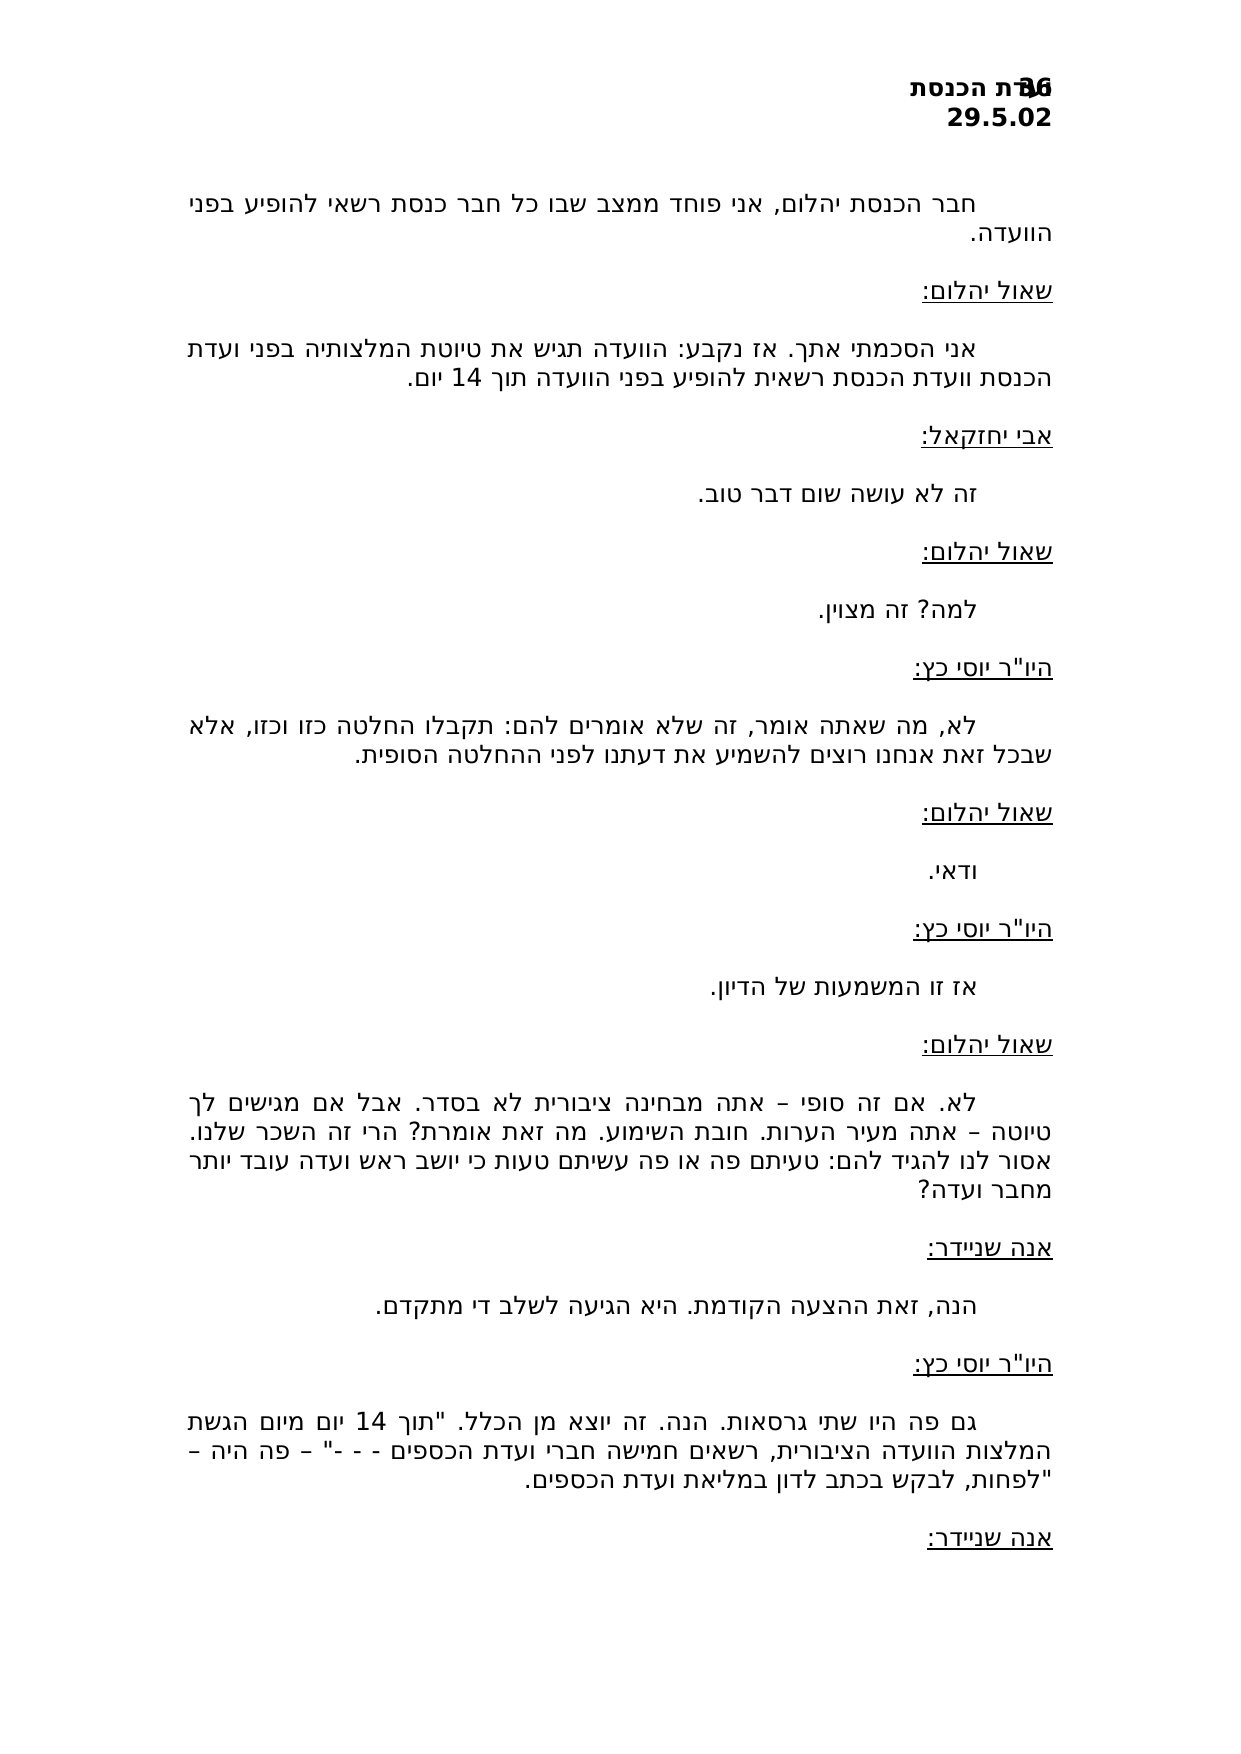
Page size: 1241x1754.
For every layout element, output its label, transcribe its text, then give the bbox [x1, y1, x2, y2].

text חבר הכנסת יהלום, אני פוחד ממצב שבו כל חבר כנסת רשאי להופיע בפני הוועדה. [187, 189, 1053, 248]
text אנה שניידר: [187, 1233, 1053, 1262]
text לא. אם זה סופי – אתה מבחינה ציבורית לא בסדר. אבל אם מגישים לך טיוטה – אתה מעיר הערות. חובת השימוע. מה זאת אומרת? הרי זה השכר שלנו. אסור לנו להגיד להם: טעיתם פה או פה עשיתם טעות כי יושב ראש ועדה עובד יותר מחבר ועדה? [187, 1088, 1053, 1204]
text זה לא עושה שום דבר טוב. [187, 479, 1053, 508]
text היו"ר יוסי כץ: [187, 1349, 1053, 1378]
text שאול יהלום: [187, 798, 1053, 827]
text הנה, זאת ההצעה הקודמת. היא הגיעה לשלב די מתקדם. [187, 1291, 1053, 1320]
text אנה שניידר: [187, 1523, 1053, 1552]
text אבי יחזקאל: [187, 421, 1053, 451]
text היו"ר יוסי כץ: [187, 653, 1053, 682]
text למה? זה מצוין. [187, 595, 1053, 624]
text לא, מה שאתה אומר, זה שלא אומרים להם: תקבלו החלטה כזו וכזו, אלא שבכל זאת אנחנו רוצים להשמיע את דעתנו לפני ההחלטה הסופית. [187, 711, 1053, 769]
text אני הסכמתי אתך. אז נקבע: הוועדה תגיש את טיוטת המלצותיה בפני ועדת הכנסת וועדת הכנסת רשאית להופיע בפני הוועדה תוך 14 יום. [187, 334, 1053, 393]
text אז זו המשמעות של הדיון. [187, 972, 1053, 1001]
text שאול יהלום: [187, 1030, 1053, 1059]
text שאול יהלום: [187, 276, 1053, 306]
text ודאי. [187, 856, 1053, 885]
text גם פה היו שתי גרסאות. הנה. זה יוצא מן הכלל. "תוך 14 יום מיום הגשת המלצות הוועדה הציבורית, רשאים חמישה חברי ועדת הכספים - - -" – פה היה – "לפחות, לבקש בכתב לדון במליאת ועדת הכספים. [187, 1407, 1053, 1494]
text היו"ר יוסי כץ: [187, 914, 1053, 943]
text שאול יהלום: [187, 537, 1053, 566]
